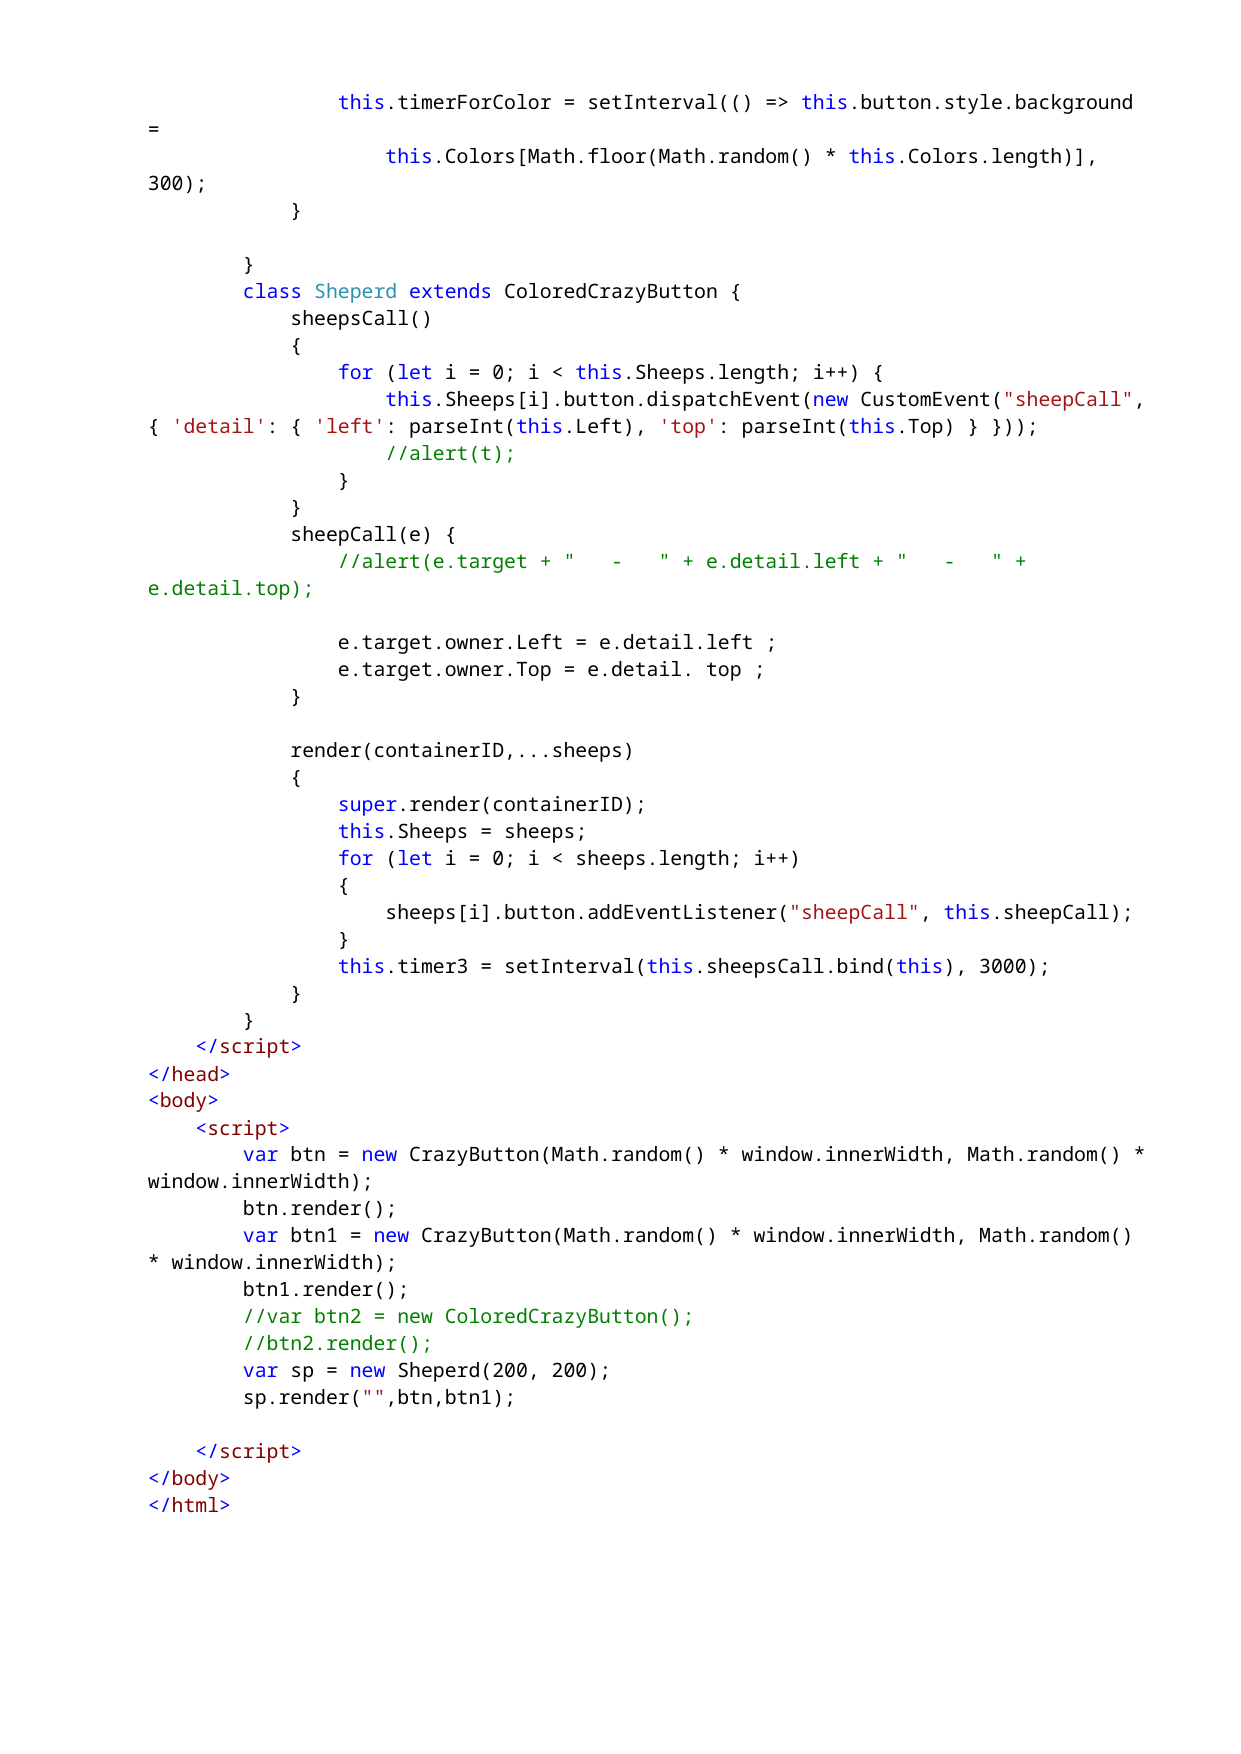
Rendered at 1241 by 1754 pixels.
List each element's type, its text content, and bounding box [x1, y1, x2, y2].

text { [148, 763, 1152, 790]
text this.timer3 = setInterval(this.sheepsCall.bind(this), 3000); [148, 952, 1152, 979]
text sheepsCall() [148, 304, 1152, 331]
text { [148, 871, 1152, 898]
text render(containerID,...sheeps) [148, 736, 1152, 763]
text } [148, 1006, 1152, 1033]
text e.target.owner.Top = e.detail. top ; [148, 655, 1152, 682]
text this.Colors[Math.floor(Math.random() * this.Colors.length)], 300); [148, 142, 1152, 196]
text this.timerForColor = setInterval(() => this.button.style.background = [148, 88, 1152, 142]
text <script> [148, 1114, 1152, 1141]
text sp.render("",btn,btn1); [148, 1383, 1152, 1411]
text var sp = new Sheperd(200, 200); [148, 1357, 1152, 1383]
text </head> [148, 1060, 1152, 1087]
text this.Sheeps = sheeps; [148, 817, 1152, 844]
text <body> [148, 1087, 1152, 1114]
text sheeps[i].button.addEventListener("sheepCall", this.sheepCall); [148, 898, 1152, 925]
text } [148, 196, 1152, 223]
text } [148, 925, 1152, 952]
text super.render(containerID); [148, 790, 1152, 817]
text </script> [148, 1437, 1152, 1464]
text </html> [148, 1491, 1152, 1518]
text btn1.render(); [148, 1276, 1152, 1303]
text } [148, 250, 1152, 277]
text } [148, 466, 1152, 493]
text } [148, 682, 1152, 709]
text { [148, 331, 1152, 358]
text //var btn2 = new ColoredCrazyButton(); [148, 1303, 1152, 1329]
text </body> [148, 1464, 1152, 1491]
text for (let i = 0; i < sheeps.length; i++) [148, 844, 1152, 871]
text this.Sheeps[i].button.dispatchEvent(new CustomEvent("sheepCall", { 'detail': { 'left': parseInt(this.Left), 'top': parseInt(this.Top) } })); [148, 385, 1152, 439]
text var btn = new CrazyButton(Math.random() * window.innerWidth, Math.random() * window.innerWidth); [148, 1141, 1152, 1195]
text //btn2.render(); [148, 1329, 1152, 1357]
text e.target.owner.Left = e.detail.left ; [148, 628, 1152, 655]
text sheepCall(e) { [148, 520, 1152, 547]
text //alert(e.target + " - " + e.detail.left + " - " + e.detail.top); [148, 547, 1152, 601]
text </script> [148, 1033, 1152, 1060]
text class Sheperd extends ColoredCrazyButton { [148, 277, 1152, 304]
text } [148, 979, 1152, 1006]
text for (let i = 0; i < this.Sheeps.length; i++) { [148, 358, 1152, 385]
text btn.render(); [148, 1195, 1152, 1222]
text //alert(t); [148, 439, 1152, 466]
text var btn1 = new CrazyButton(Math.random() * window.innerWidth, Math.random() * window.innerWidth); [148, 1222, 1152, 1276]
text } [148, 493, 1152, 520]
